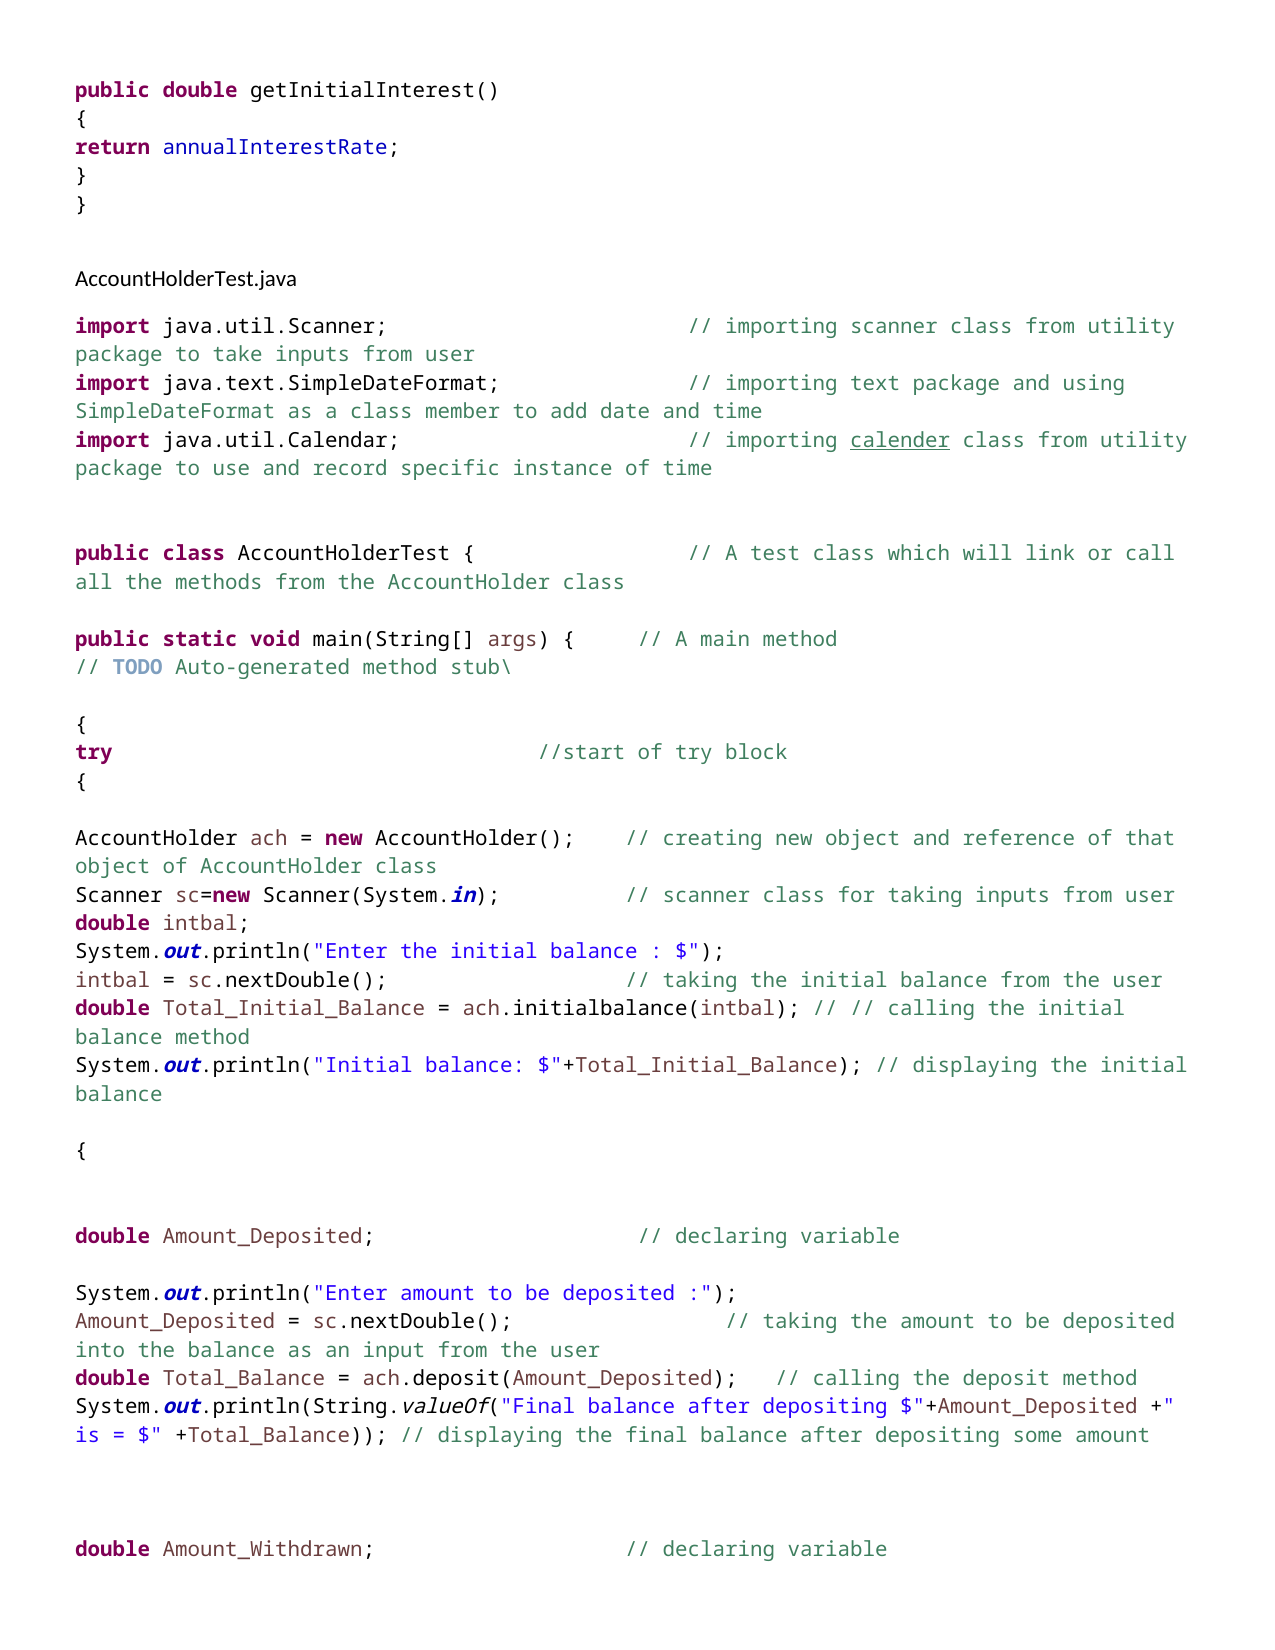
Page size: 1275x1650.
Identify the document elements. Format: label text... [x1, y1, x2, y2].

text double Amount_Withdrawn; // declaring variable [75, 1534, 1200, 1562]
text System.out.println(String.valueOf("Final balance after depositing $"+Amount_Deposited +" is = $" +Total_Balance)); // displaying the final balance after depositing some amount [75, 1392, 1200, 1448]
text try //start of try block [75, 737, 1200, 766]
text Amount_Deposited = sc.nextDouble(); // taking the amount to be deposited into the balance as an input from the user [75, 1306, 1200, 1363]
text AccountHolder ach = new AccountHolder(); // creating new object and reference of that object of AccountHolder class [75, 823, 1200, 880]
text import java.util.Calendar; // importing calender class from utility package to use and record specific instance of time [75, 425, 1200, 482]
text double Total_Initial_Balance = ach.initialbalance(intbal); // // calling the initial balance method [75, 993, 1200, 1050]
text AccountHolderTest.java [75, 264, 1200, 292]
text intbal = sc.nextDouble(); // taking the initial balance from the user [75, 965, 1200, 993]
text double Amount_Deposited; // declaring variable [75, 1221, 1200, 1249]
text import java.util.Scanner; // importing scanner class from utility package to take inputs from user [75, 311, 1200, 368]
text { [75, 103, 1200, 132]
text public class AccountHolderTest { // A test class which will link or call all the methods from the AccountHolder class [75, 538, 1200, 595]
text double intbal; [75, 908, 1200, 937]
text { [75, 766, 1200, 794]
text System.out.println("Initial balance: $"+Total_Initial_Balance); // displaying the initial balance [75, 1050, 1200, 1107]
text Scanner sc=new Scanner(System.in); // scanner class for taking inputs from user [75, 880, 1200, 908]
text { [75, 1136, 1200, 1164]
text } [75, 160, 1200, 189]
text import java.text.SimpleDateFormat; // importing text package and using SimpleDateFormat as a class member to add date and time [75, 368, 1200, 425]
text System.out.println("Enter the initial balance : $"); [75, 937, 1200, 965]
text } [75, 189, 1200, 217]
text public double getInitialInterest() [75, 75, 1200, 103]
text { [75, 709, 1200, 737]
text System.out.println("Enter amount to be deposited :"); [75, 1278, 1200, 1306]
text double Total_Balance = ach.deposit(Amount_Deposited); // calling the deposit method [75, 1363, 1200, 1392]
text public static void main(String[] args) { // A main method [75, 624, 1200, 652]
text // TODO Auto-generated method stub\ [75, 652, 1200, 681]
text return annualInterestRate; [75, 132, 1200, 160]
